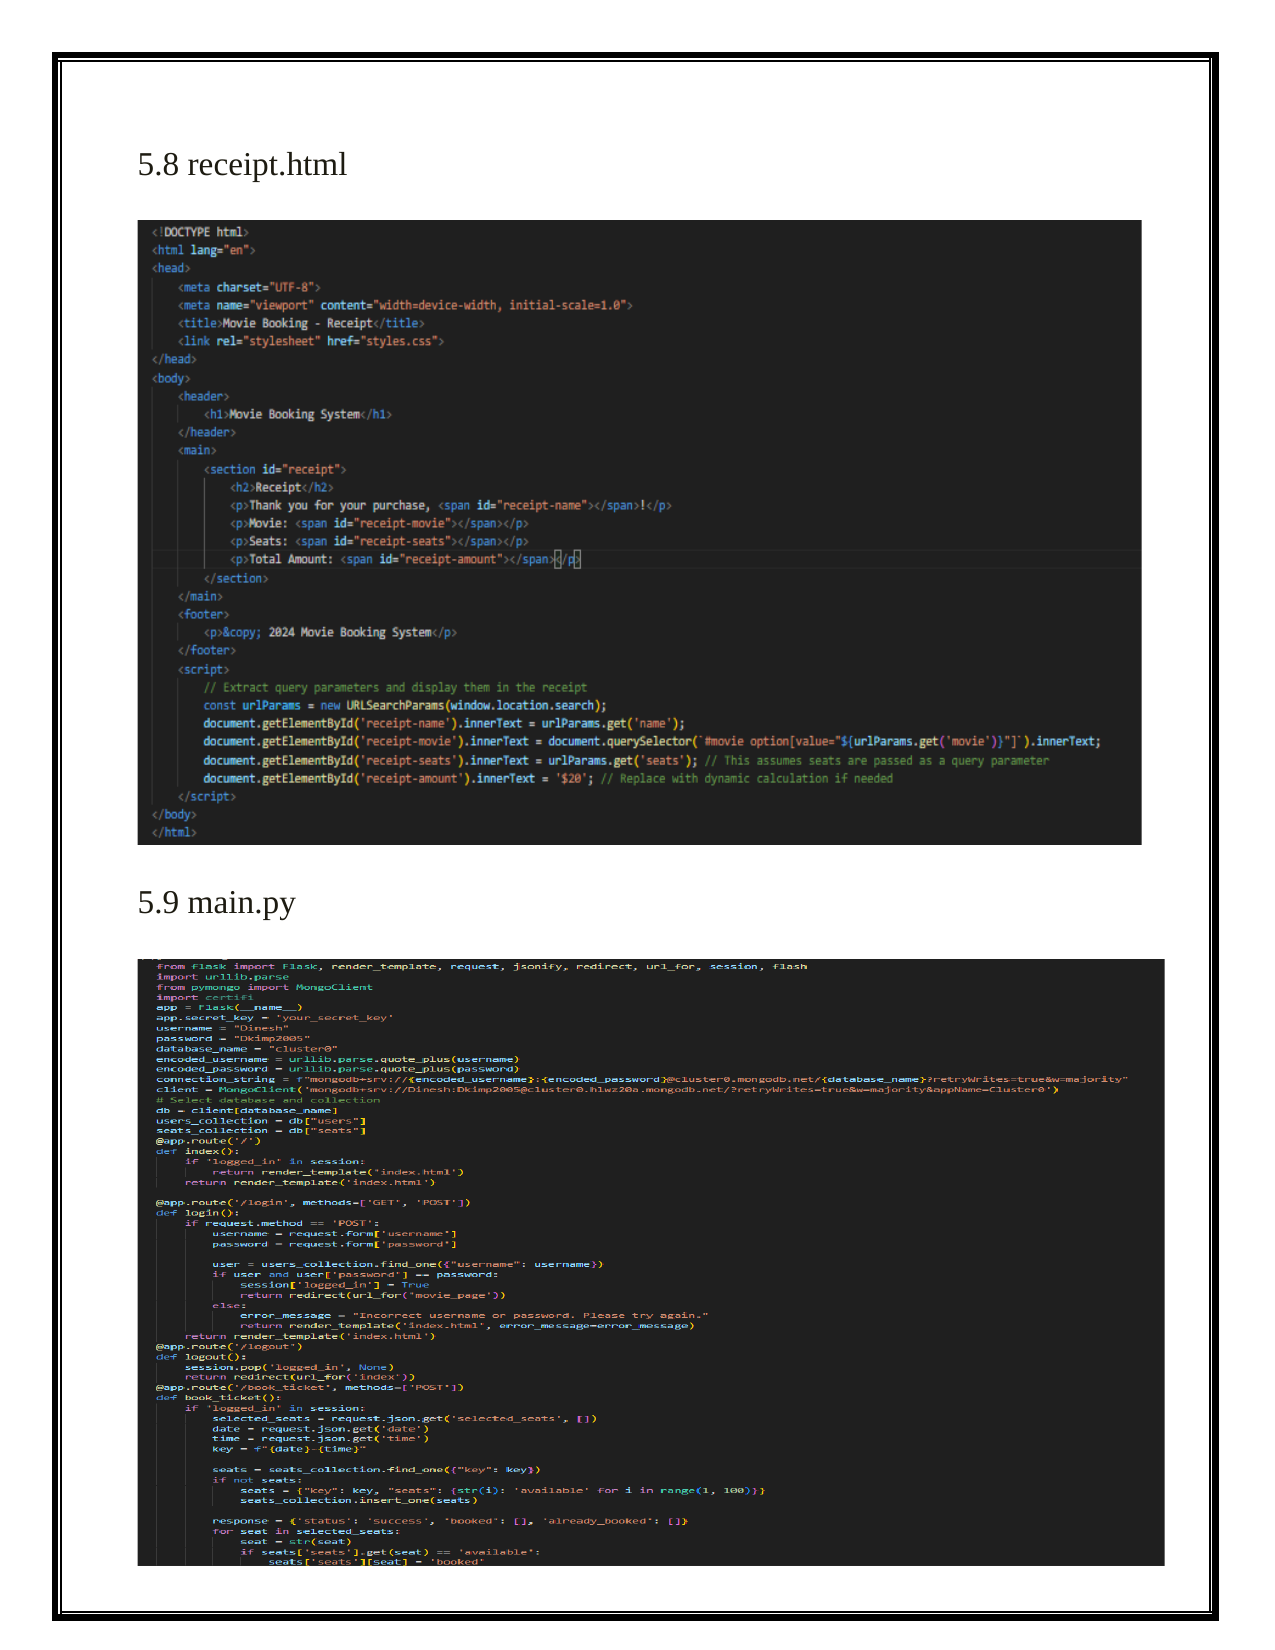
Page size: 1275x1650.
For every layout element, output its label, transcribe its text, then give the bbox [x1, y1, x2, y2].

picture [137, 959, 1165, 1566]
text 5.8 receipt.html [137, 144, 1209, 182]
text 5.9 main.py [137, 883, 1209, 921]
picture [137, 220, 1142, 845]
